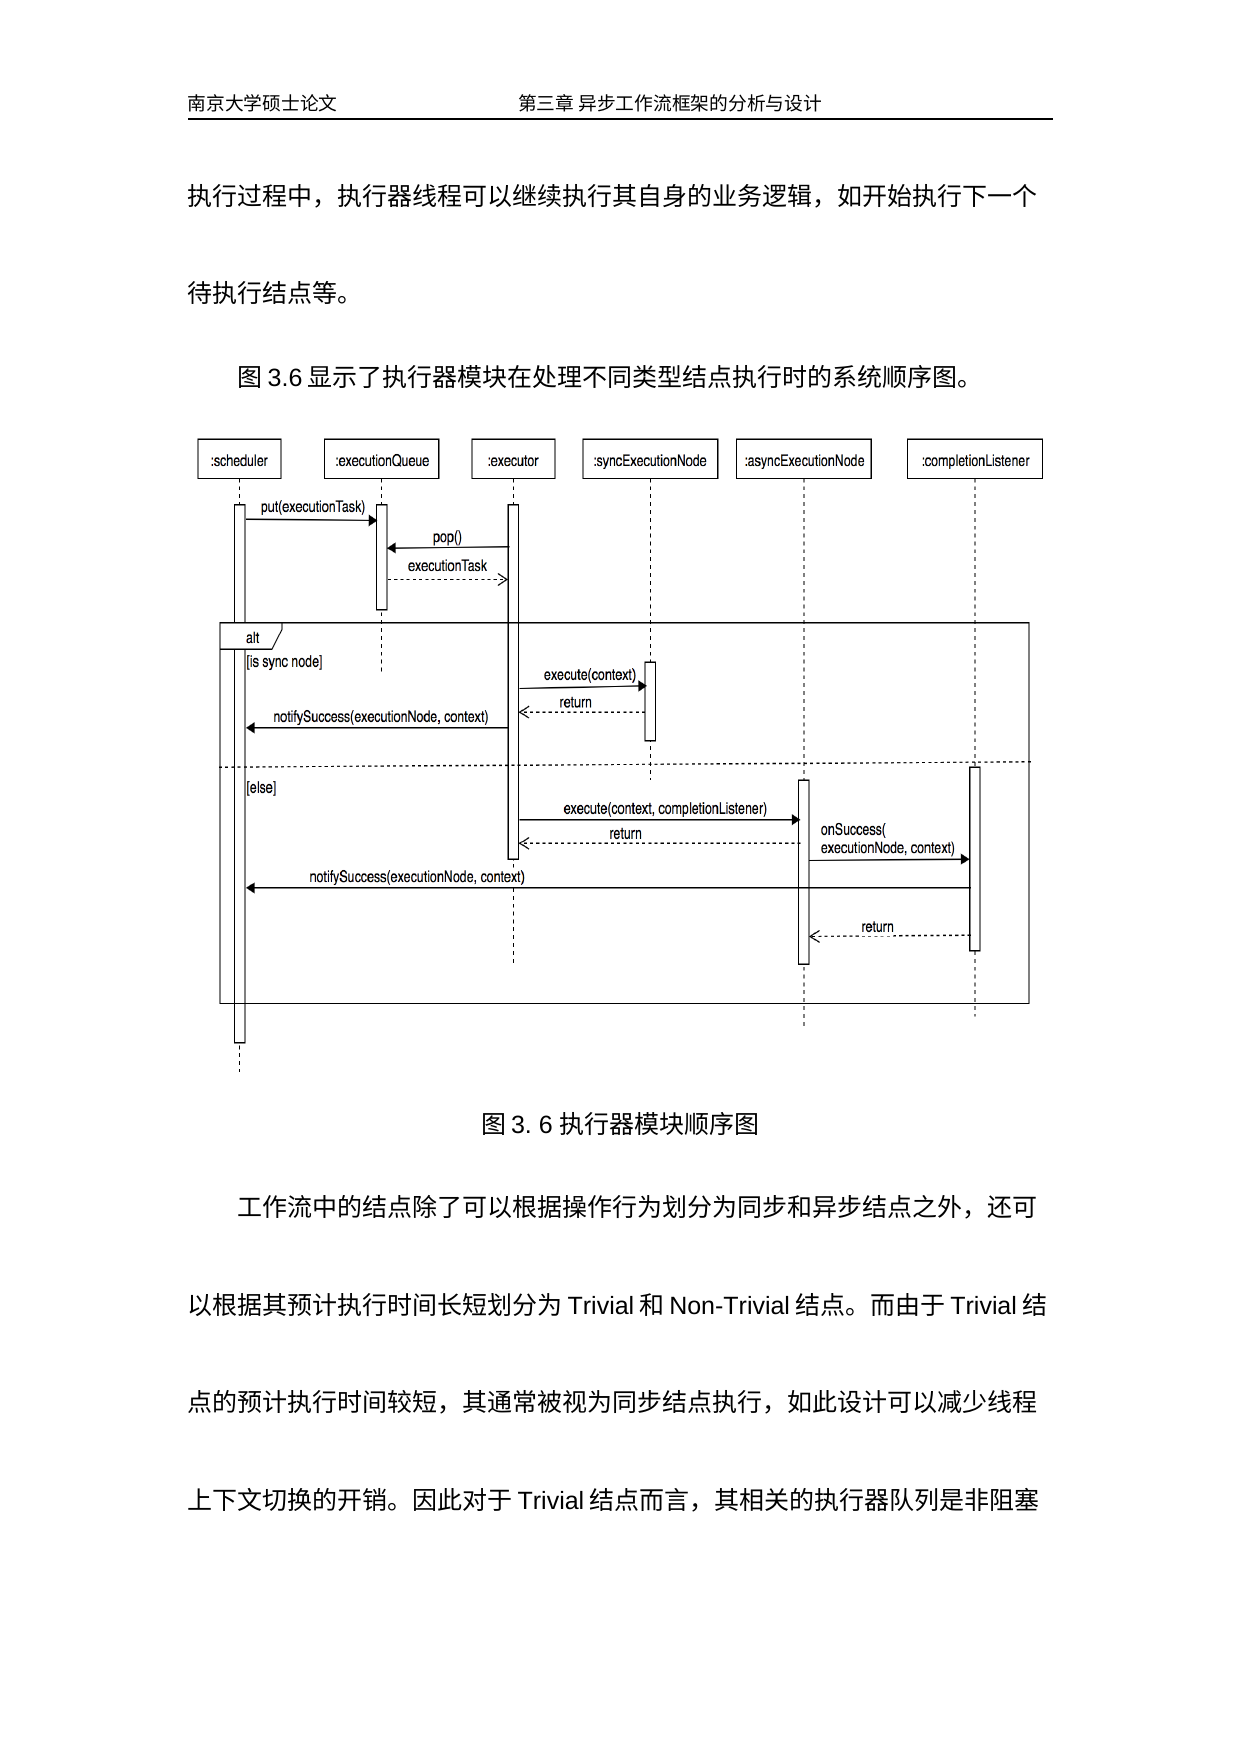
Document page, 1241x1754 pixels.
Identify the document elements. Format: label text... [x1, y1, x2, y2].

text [187, 162, 1053, 324]
picture [187, 425, 1053, 1072]
text 图3.6显示了执行器模块在处理不同类型结点执行时的系统顺序图。 [187, 343, 1053, 408]
text 图3. 6 执行器模块顺序图 [187, 1090, 1053, 1155]
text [187, 1173, 1053, 1531]
